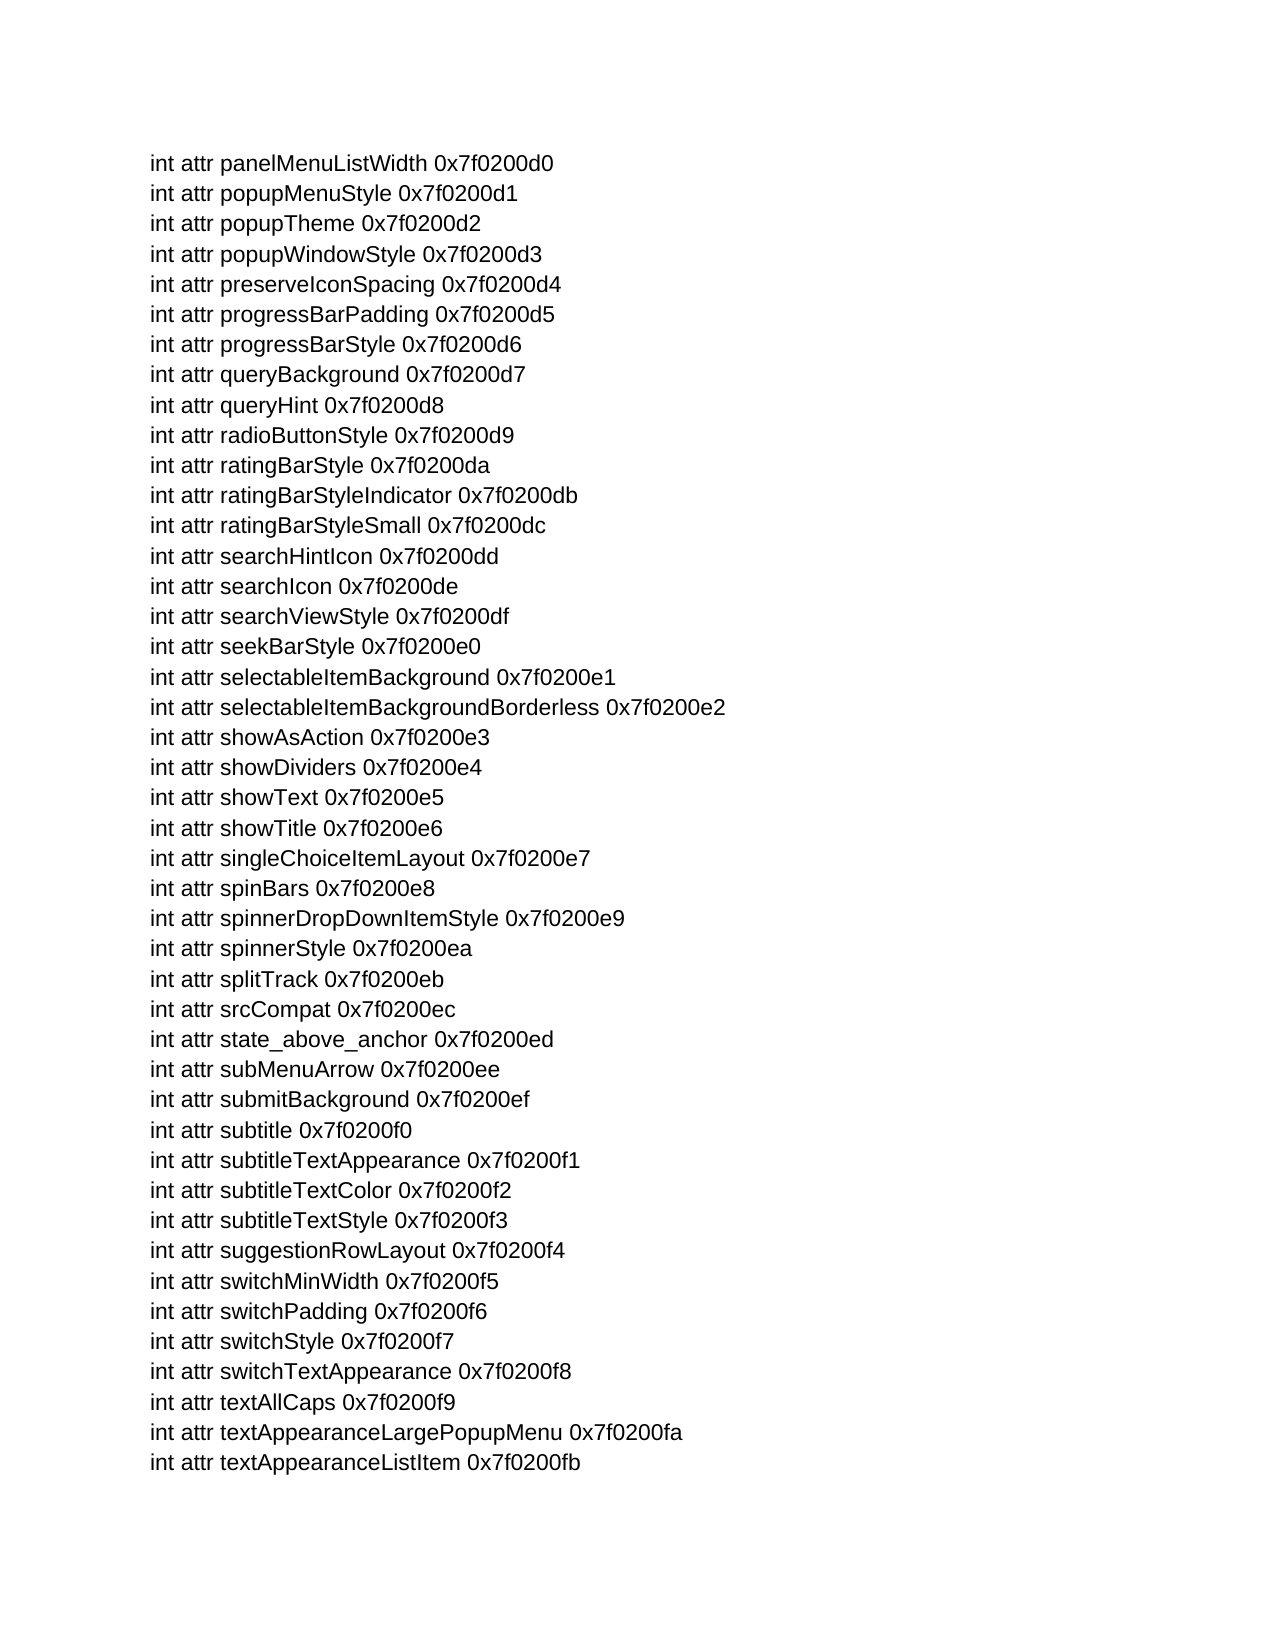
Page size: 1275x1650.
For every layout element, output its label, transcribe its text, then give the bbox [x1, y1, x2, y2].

text int attr preserveIconSpacing 0x7f0200d4 [150, 271, 1125, 297]
text int attr queryHint 0x7f0200d8 [150, 392, 1125, 418]
text int attr popupMenuStyle 0x7f0200d1 [150, 180, 1125, 207]
text int attr spinnerDropDownItemStyle 0x7f0200e9 [150, 905, 1125, 932]
text int attr spinBars 0x7f0200e8 [150, 875, 1125, 901]
text int attr subtitleTextAppearance 0x7f0200f1 [150, 1147, 1125, 1173]
text int attr subtitle 0x7f0200f0 [150, 1117, 1125, 1143]
text int attr selectableItemBackgroundBorderless 0x7f0200e2 [150, 694, 1125, 720]
text int attr queryBackground 0x7f0200d7 [150, 361, 1125, 388]
text int attr singleChoiceItemLayout 0x7f0200e7 [150, 845, 1125, 871]
text int attr textAllCaps 0x7f0200f9 [150, 1388, 1125, 1415]
text int attr popupTheme 0x7f0200d2 [150, 210, 1125, 237]
text int attr selectableItemBackground 0x7f0200e1 [150, 663, 1125, 690]
text int attr searchIcon 0x7f0200de [150, 573, 1125, 599]
text int attr progressBarStyle 0x7f0200d6 [150, 331, 1125, 358]
text int attr ratingBarStyleIndicator 0x7f0200db [150, 482, 1125, 509]
text int attr switchMinWidth 0x7f0200f5 [150, 1268, 1125, 1294]
text int attr srcCompat 0x7f0200ec [150, 996, 1125, 1022]
text int attr submitBackground 0x7f0200ef [150, 1086, 1125, 1113]
text int attr subtitleTextStyle 0x7f0200f3 [150, 1207, 1125, 1234]
text int attr switchStyle 0x7f0200f7 [150, 1328, 1125, 1354]
text int attr progressBarPadding 0x7f0200d5 [150, 301, 1125, 327]
text int attr showText 0x7f0200e5 [150, 784, 1125, 811]
text int attr showAsAction 0x7f0200e3 [150, 724, 1125, 750]
text int attr popupWindowStyle 0x7f0200d3 [150, 241, 1125, 267]
text int attr searchHintIcon 0x7f0200dd [150, 543, 1125, 569]
text int attr panelMenuListWidth 0x7f0200d0 [150, 150, 1125, 176]
text int attr seekBarStyle 0x7f0200e0 [150, 633, 1125, 660]
text int attr radioButtonStyle 0x7f0200d9 [150, 422, 1125, 448]
text int attr subtitleTextColor 0x7f0200f2 [150, 1177, 1125, 1203]
text int attr ratingBarStyle 0x7f0200da [150, 452, 1125, 478]
text int attr subMenuArrow 0x7f0200ee [150, 1056, 1125, 1083]
text int attr switchTextAppearance 0x7f0200f8 [150, 1358, 1125, 1385]
text int attr splitTrack 0x7f0200eb [150, 966, 1125, 992]
text int attr ratingBarStyleSmall 0x7f0200dc [150, 512, 1125, 539]
text int attr suggestionRowLayout 0x7f0200f4 [150, 1237, 1125, 1264]
text int attr textAppearanceLargePopupMenu 0x7f0200fa [150, 1419, 1125, 1445]
text int attr switchPadding 0x7f0200f6 [150, 1298, 1125, 1324]
text int attr spinnerStyle 0x7f0200ea [150, 935, 1125, 962]
text int attr textAppearanceListItem 0x7f0200fb [150, 1449, 1125, 1475]
text int attr showDividers 0x7f0200e4 [150, 754, 1125, 781]
text int attr searchViewStyle 0x7f0200df [150, 603, 1125, 629]
text int attr showTitle 0x7f0200e6 [150, 814, 1125, 841]
text int attr state_above_anchor 0x7f0200ed [150, 1026, 1125, 1052]
